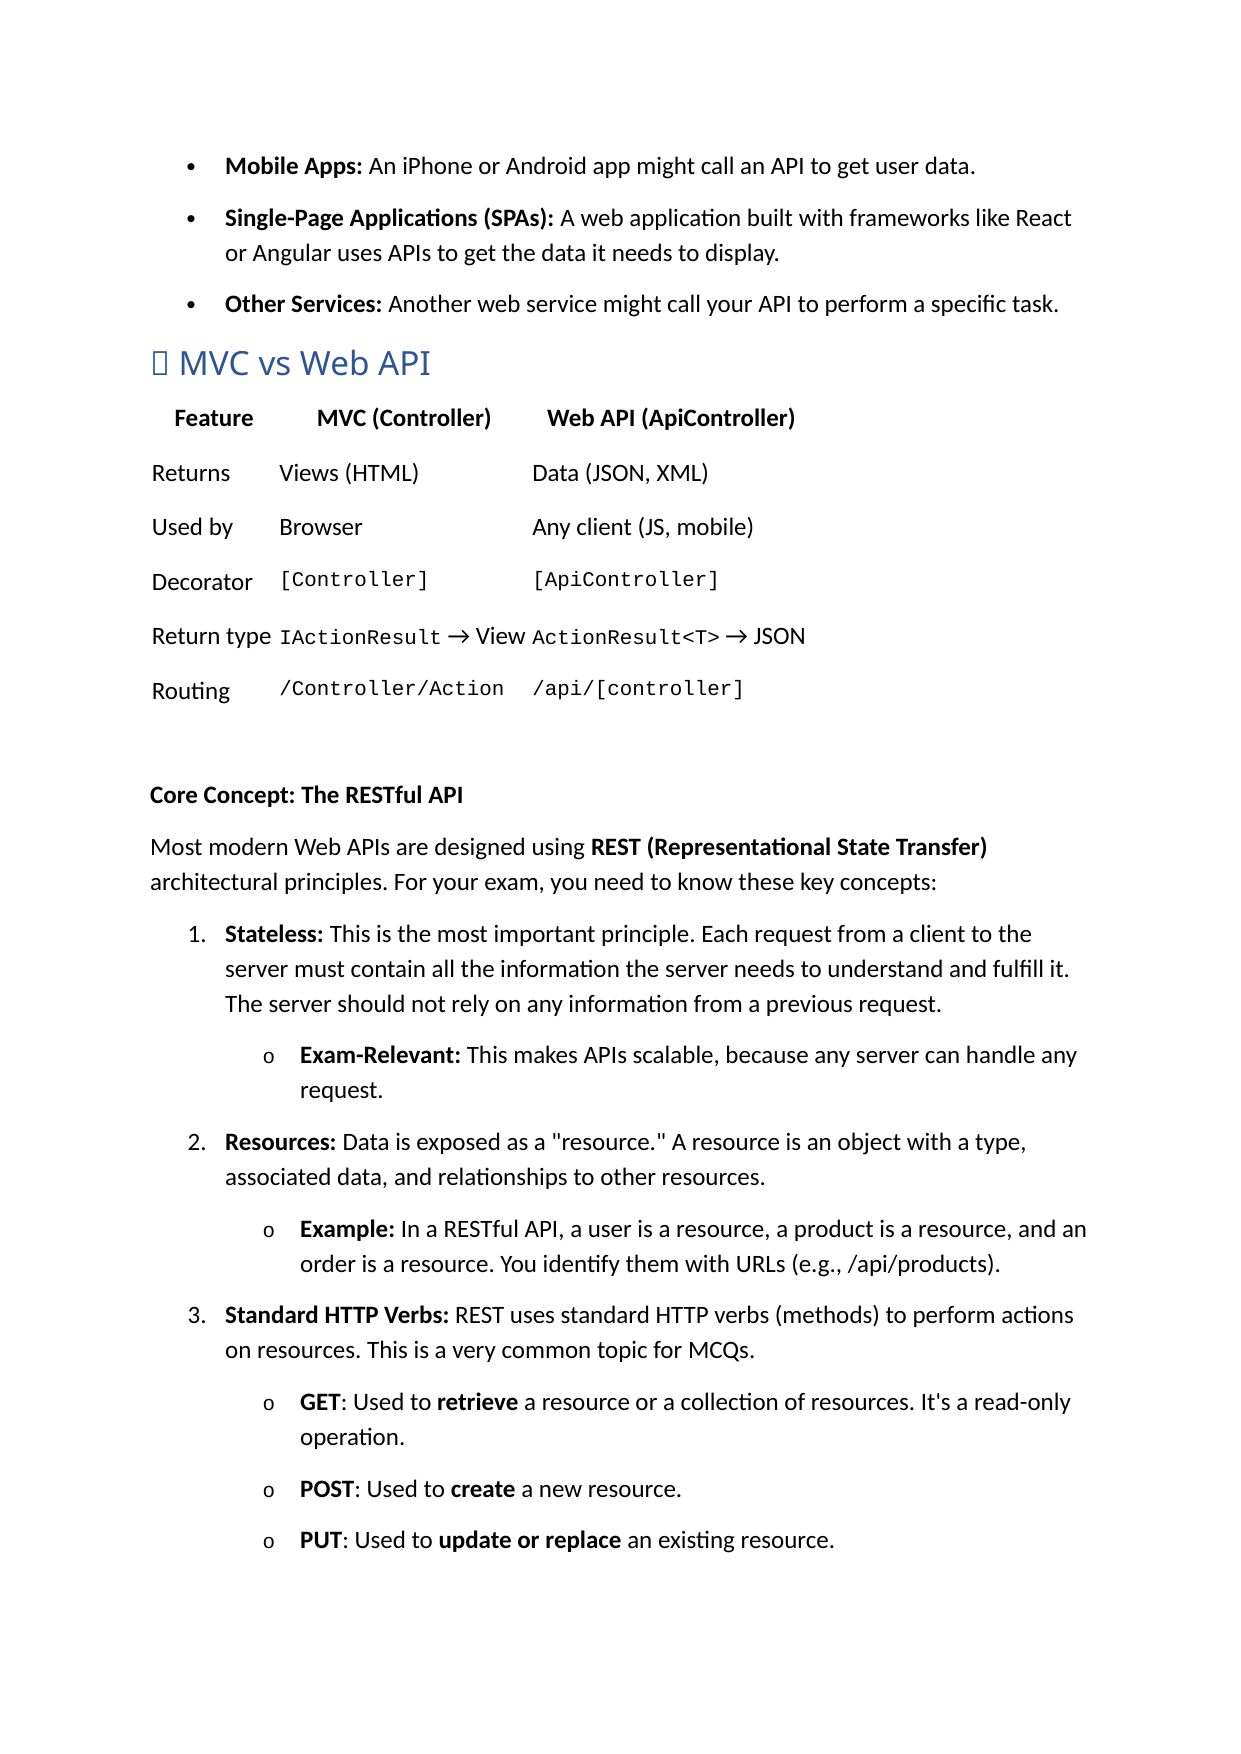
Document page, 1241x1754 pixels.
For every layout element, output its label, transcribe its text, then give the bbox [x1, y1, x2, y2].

table_cell Decorator [150, 564, 278, 619]
table_header MVC (Controller) [278, 401, 530, 455]
list PUT: Used to update or replace an existing resource. [262, 1525, 1090, 1555]
list GET: Used to retrieve a resource or a collection of resources. It's a read-only operation. [262, 1386, 1090, 1452]
table_cell Routing [150, 674, 278, 728]
table_header Feature [150, 401, 278, 455]
list Stateless: This is the most important principle. Each request from a client to the server must contain all the information the server needs to understand and fulfill it. The server should not rely on any information from a previous request. [187, 918, 1090, 1018]
table_cell Views (HTML) [278, 455, 530, 510]
list Mobile Apps: An iPhone or Android app might call an API to get user data. [187, 150, 1090, 181]
table_header Web API (ApiController) [530, 401, 812, 455]
list POST: Used to create a new resource. [262, 1473, 1090, 1503]
table_cell Any client (JS, mobile) [530, 510, 812, 564]
table_cell Returns [150, 455, 278, 510]
text Most modern Web APIs are designed using REST (Representational State Transfer) architectural principles. For your exam, you need to know these key concepts: [150, 831, 1090, 897]
table_cell [ApiController] [530, 564, 812, 619]
table_cell Used by [150, 510, 278, 564]
list Exam-Relevant: This makes APIs scalable, because any server can handle any request. [262, 1040, 1090, 1105]
table_cell Data (JSON, XML) [530, 455, 812, 510]
table_cell /api/[controller] [530, 674, 812, 728]
text Core Concept: The RESTful API [150, 780, 1090, 810]
table_cell /Controller/Action [278, 674, 530, 728]
table_cell Return type [150, 619, 278, 673]
table_cell ActionResult<T> → JSON [530, 619, 812, 673]
list Single-Page Applications (SPAs): A web application built with frameworks like React or Angular uses APIs to get the data it needs to display. [187, 202, 1090, 267]
list Resources: Data is exposed as a "resource." A resource is an object with a type, associated data, and relationships to other resources. [187, 1126, 1090, 1192]
subtitle 🔶 MVC vs Web API [150, 340, 1090, 385]
list Standard HTTP Verbs: REST uses standard HTTP verbs (methods) to perform actions on resources. This is a very common topic for MCQs. [187, 1300, 1090, 1365]
table_cell [Controller] [278, 564, 530, 619]
list Example: In a RESTful API, a user is a resource, a product is a resource, and an order is a resource. You identify them with URLs (e.g., /api/products). [262, 1213, 1090, 1278]
list Other Services: Another web service might call your API to perform a specific task. [187, 288, 1090, 319]
table_cell IActionResult → View [278, 619, 530, 673]
table_cell Browser [278, 510, 530, 564]
